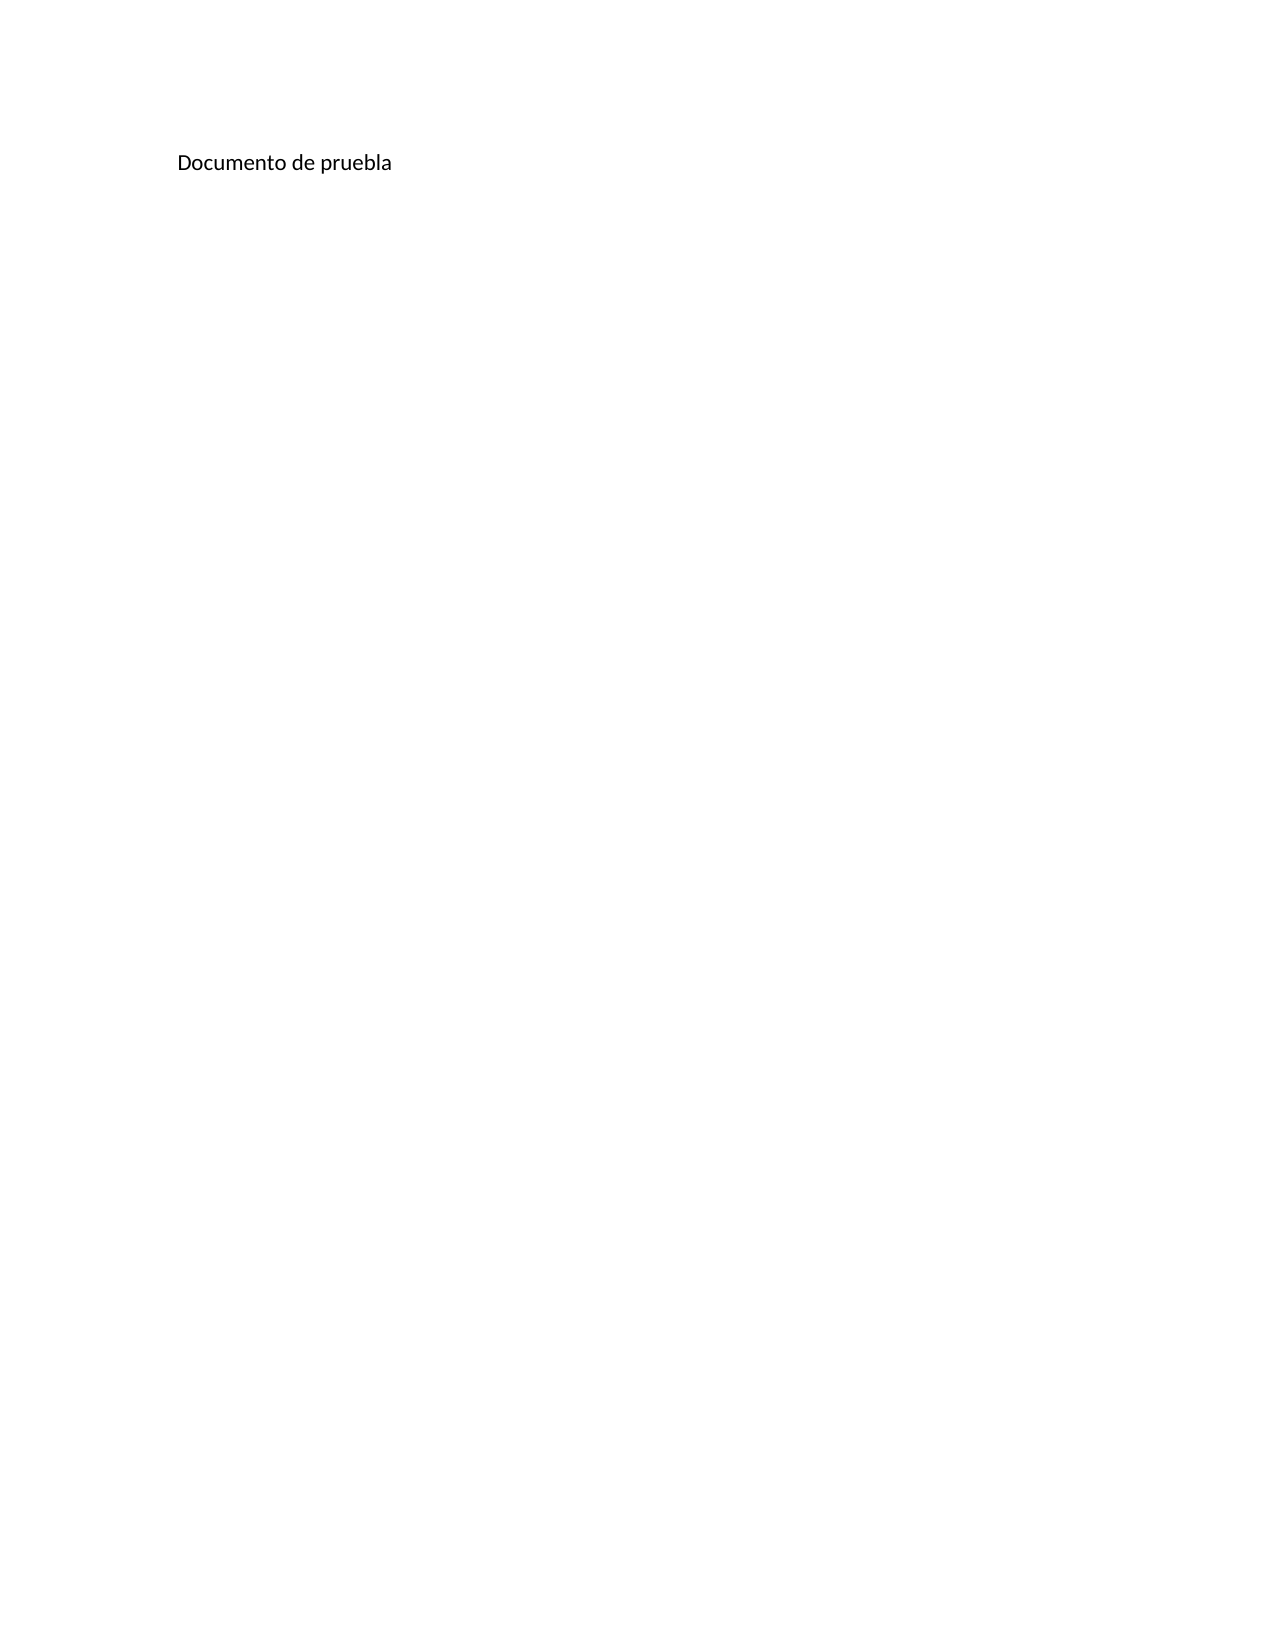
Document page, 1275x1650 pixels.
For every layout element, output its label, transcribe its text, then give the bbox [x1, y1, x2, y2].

text Documento de pruebla [177, 148, 1098, 176]
